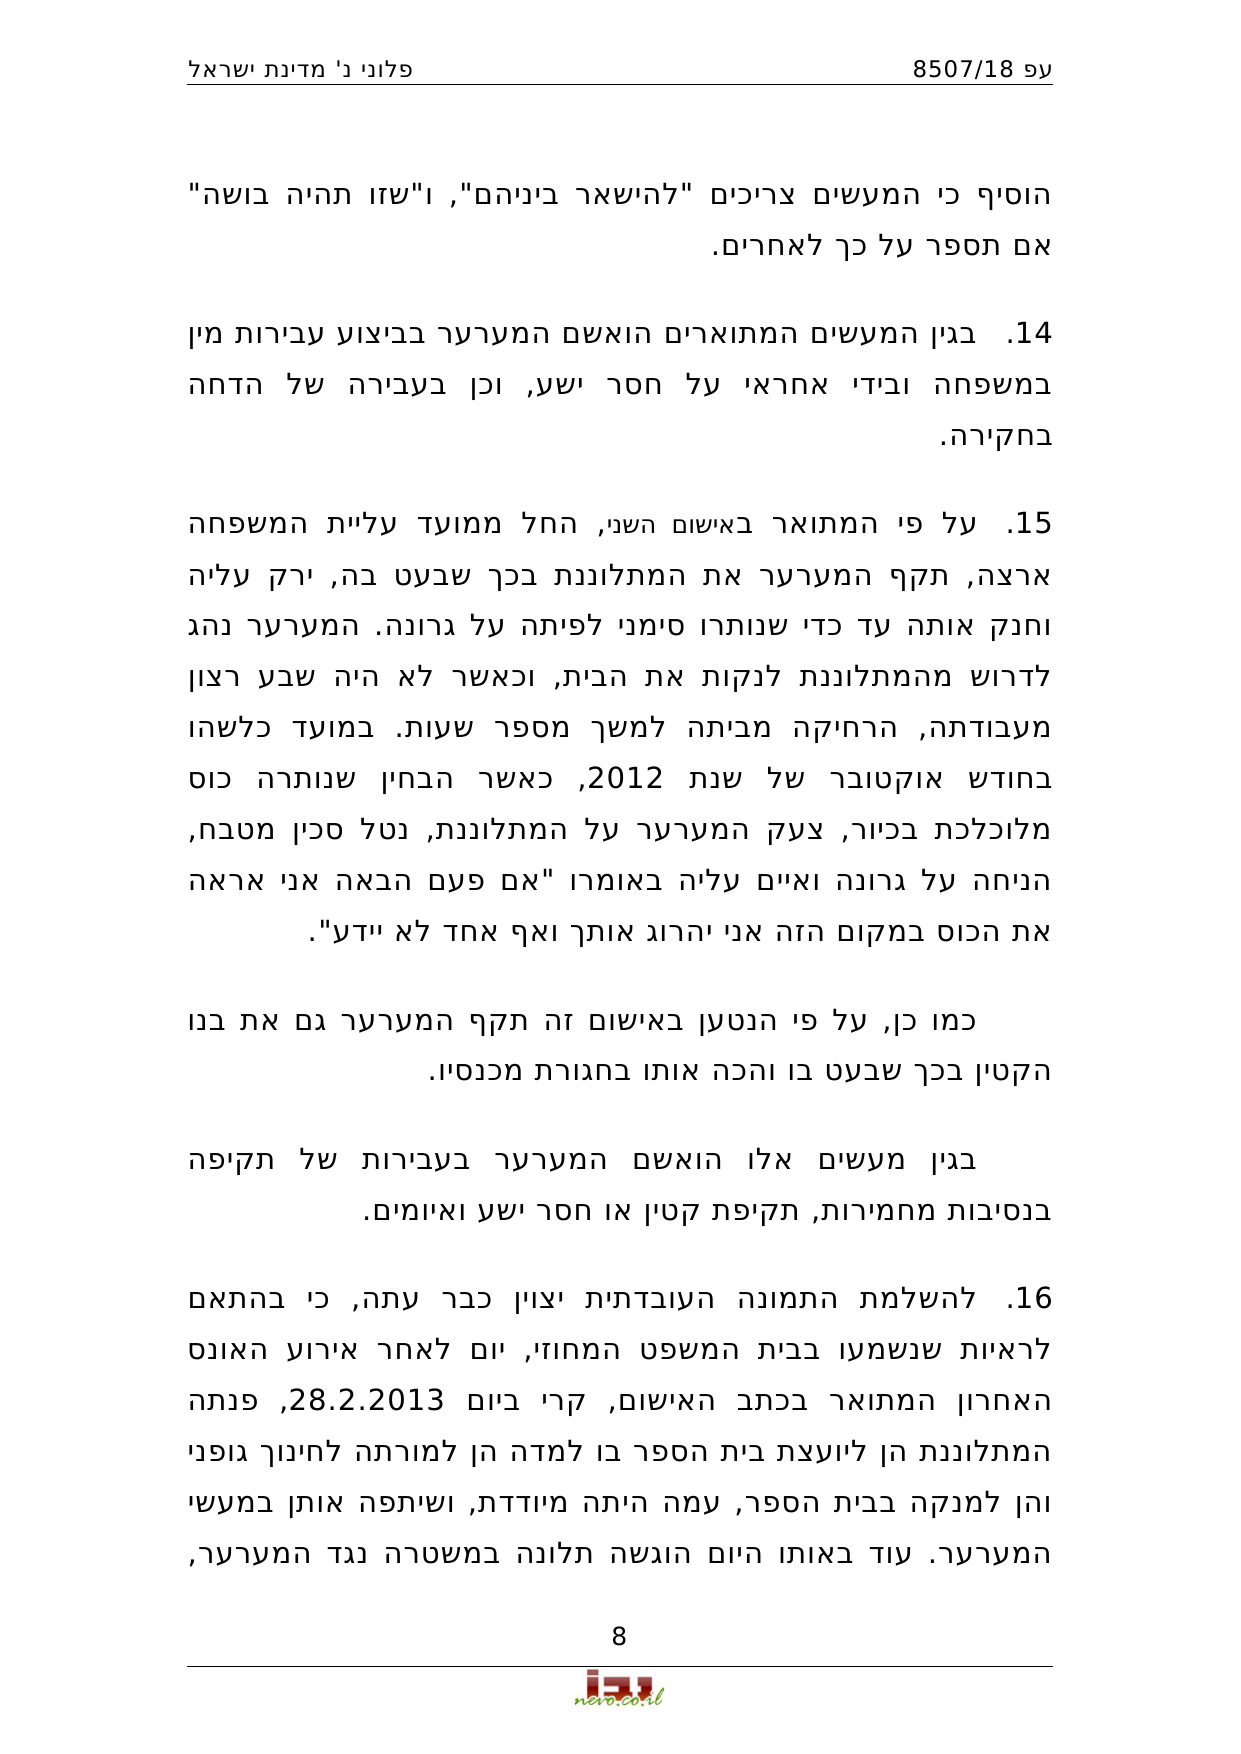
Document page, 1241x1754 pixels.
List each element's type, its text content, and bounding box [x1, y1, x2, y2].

text 14. בגין המעשים המתוארים הואשם המערער בביצוע עבירות מין במשפחה ובידי אחראי על חסר ישע, וכן בעבירה של הדחה בחקירה. [187, 317, 1053, 452]
text כמו כן, על פי הנטען באישום זה תקף המערער גם את בנו הקטין בכך שבעט בו והכה אותו בחגורת מכנסיו. [187, 1003, 1053, 1088]
text 15. על פי המתואר באישום השני, החל ממועד עליית המשפחה ארצה, תקף המערער את המתלוננת בכך שבעט בה, ירק עליה וחנק אותה עד כדי שנותרו סימני לפיתה על גרונה. המערער נהג לדרוש מהמתלוננת לנקות את הבית, וכאשר לא היה שבע רצון מעבודתה, הרחיקה מביתה למשך מספר שעות. במועד כלשהו בחודש אוקטובר של שנת 2012, כאשר הבחין שנותרה כוס מלוכלכת בכיור, צעק המערער על המתלוננת, נטל סכין מטבח, הניחה על גרונה ואיים עליה באומרו "אם פעם הבאה אני אראה את הכוס במקום הזה אני יהרוג אותך ואף אחד לא יידע". [187, 507, 1053, 948]
picture [574, 1669, 666, 1707]
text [187, 177, 1053, 262]
text בגין מעשים אלו הואשם המערער בעבירות של תקיפה בנסיבות מחמירות, תקיפת קטין או חסר ישע ואיומים. [187, 1142, 1053, 1227]
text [187, 1282, 1053, 1570]
